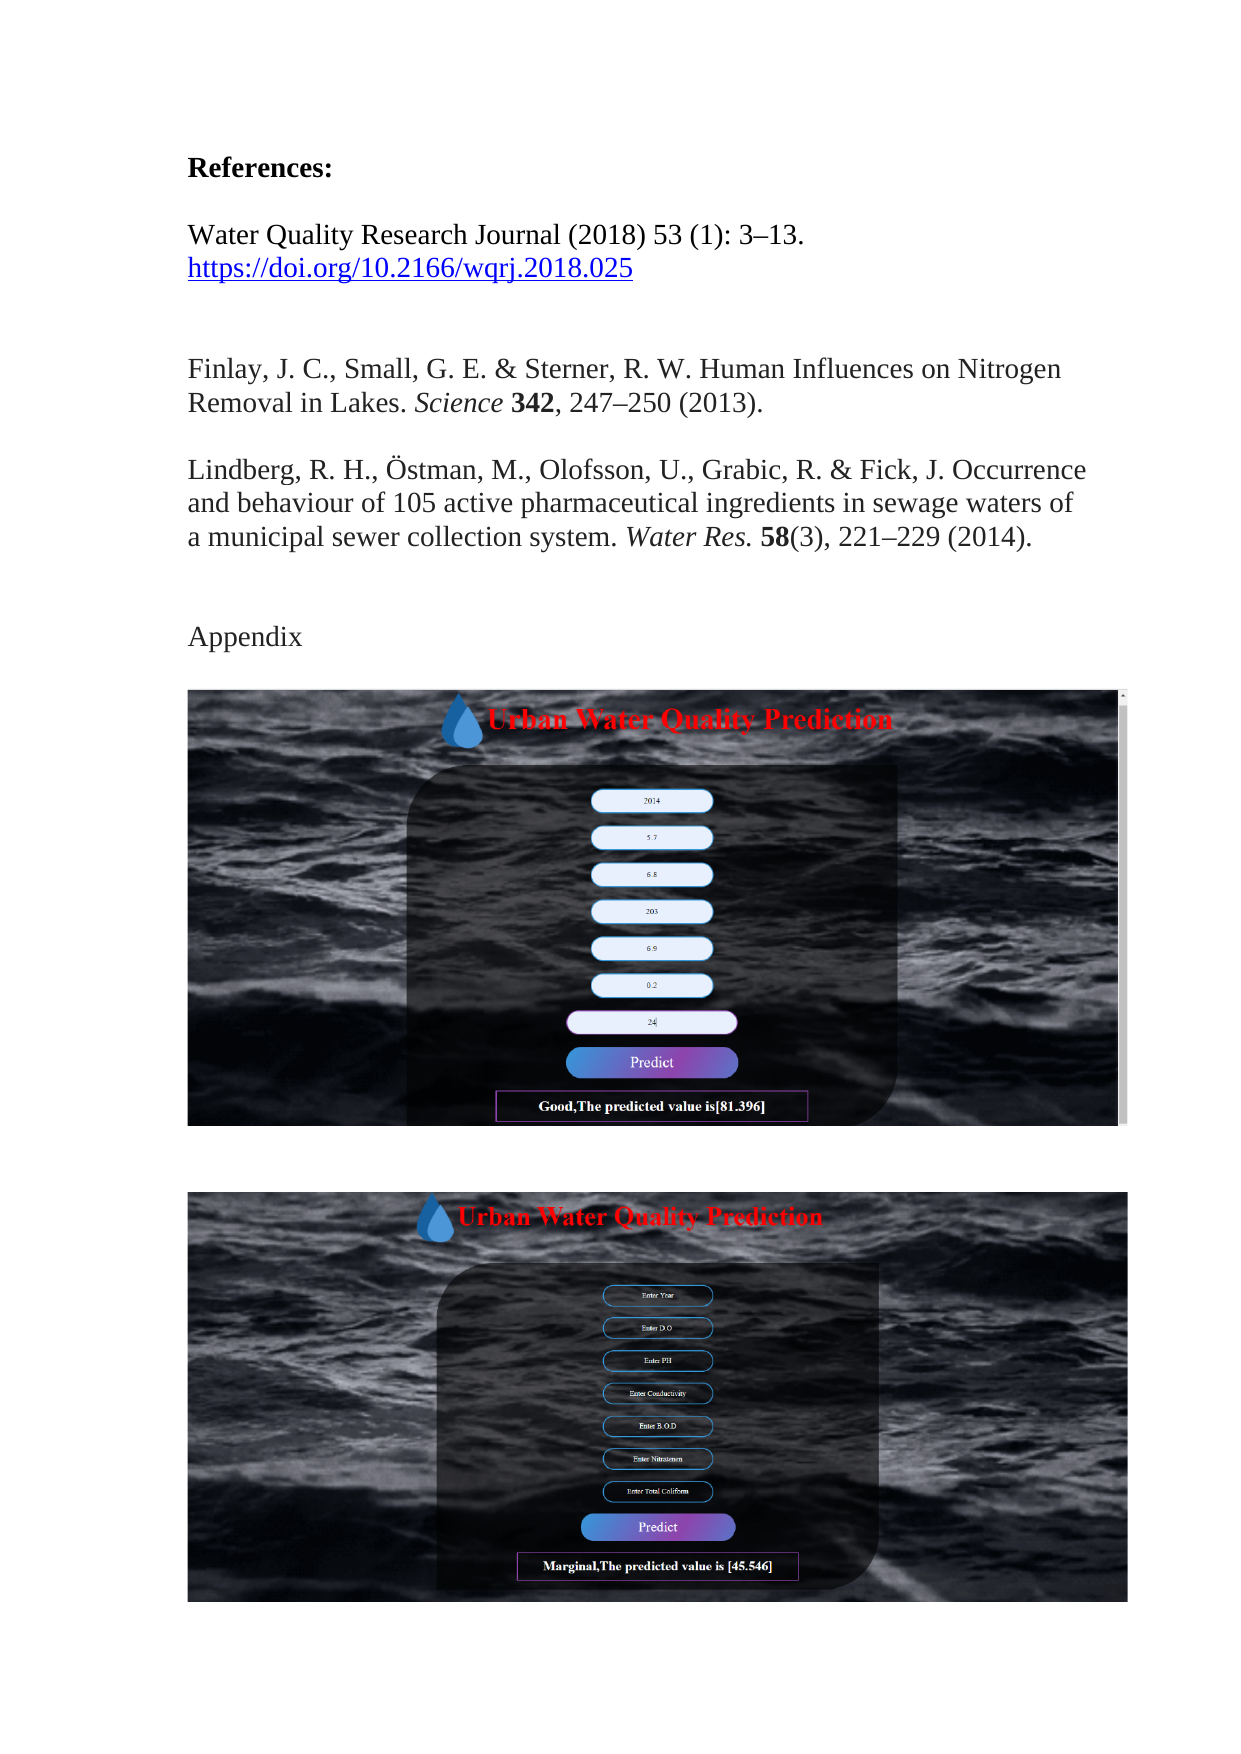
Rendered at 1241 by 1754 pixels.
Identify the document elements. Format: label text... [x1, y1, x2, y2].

text References: [187, 150, 1090, 183]
text https://doi.org/10.2166/wqrj.2018.025 [150, 251, 1090, 284]
text Appendix [187, 619, 1090, 653]
text Finlay, J. C., Small, G. E. & Sterner, R. W. Human Influences on Nitrogen Removal in Lakes. Science 342, 247–250 (2013). [763, 351, 1090, 418]
picture [187, 1192, 1128, 1602]
picture [187, 686, 1128, 1126]
text Water Quality Research Journal (2018) 53 (1): 3–13. [150, 217, 1090, 251]
